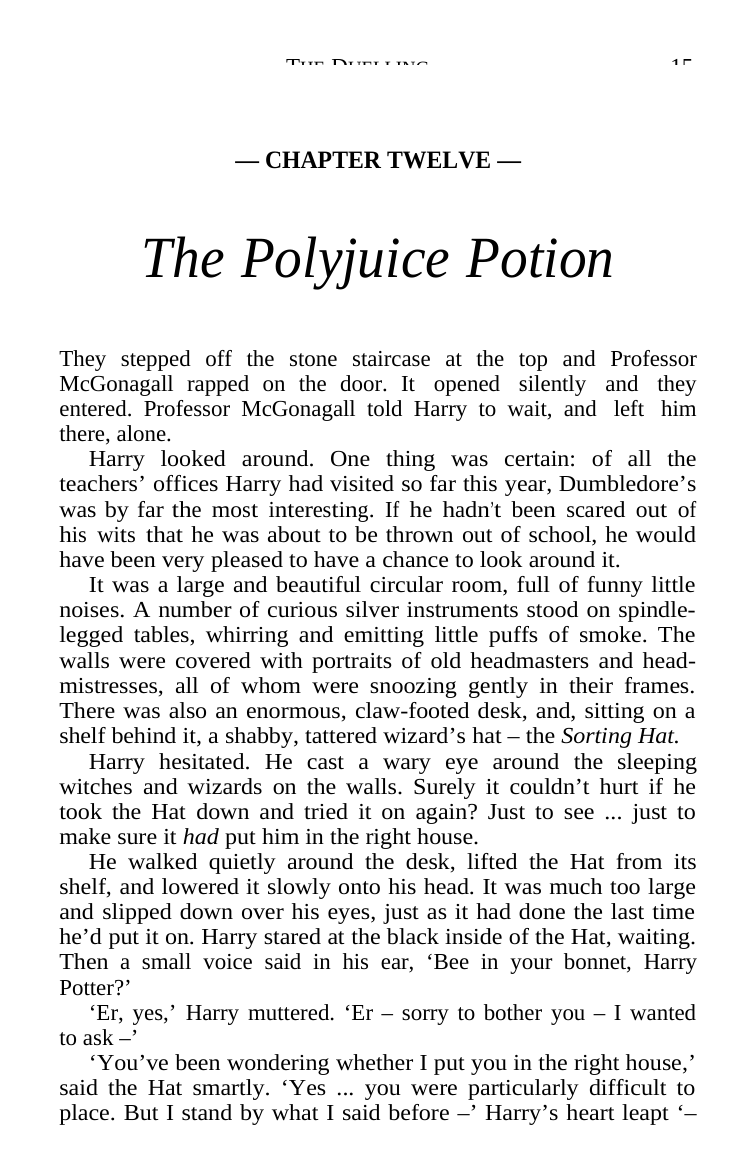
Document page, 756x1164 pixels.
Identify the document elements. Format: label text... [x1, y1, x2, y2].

text Harry looked around. One thing was certain: of all the teachers’ offices Harry had visited so far this year, Dumbledore’s was by far the most interesting. If he hadn’t been scared out of his wits that he was about to be thrown out of school, he would have been very pleased to have a chance to look around it. [59, 447, 697, 572]
subtitle The Polyjuice Potion [86, 223, 669, 290]
text — CHAPTER TWELVE — [167, 145, 589, 173]
text It was a large and beautiful circular room, full of funny little noises. A number of curious silver instruments stood on spindle- legged tables, whirring and emitting little puffs of smoke. The walls were covered with portraits of old headmasters and head- mistresses, all of whom were snoozing gently in their frames. There was also an enormous, claw-footed desk, and, sitting on a shelf behind it, a shabby, tattered wizard’s hat – the Sorting Hat. [59, 573, 697, 748]
text They stepped off the stone staircase at the top and Professor McGonagall rapped on the door. It opened silently and they entered. Professor McGonagall told Harry to wait, and left him there, alone. [59, 346, 697, 446]
text He walked quietly around the desk, lifted the Hat from its shelf, and lowered it slowly onto his head. It was much too large and slipped down over his eyes, just as it had done the last time he’d put it on. Harry stared at the black inside of the Hat, waiting. Then a small voice said in his ear, ‘Bee in your bonnet, Harry Potter?’ [59, 849, 697, 1000]
text Harry hesitated. He cast a wary eye around the sleeping witches and wizards on the walls. Surely it couldn’t hurt if he took the Hat down and tried it on again? Just to see ... just to make sure it had put him in the right house. [59, 749, 697, 849]
text ‘You’ve been wondering whether I put you in the right house,’ said the Hat smartly. ‘Yes ... you were particularly difficult to place. But I stand by what I said before –’ Harry’s heart leapt ‘– [59, 1050, 697, 1126]
text ‘Er, yes,’ Harry muttered. ‘Er – sorry to bother you – I wanted to ask –’ [59, 1000, 697, 1050]
